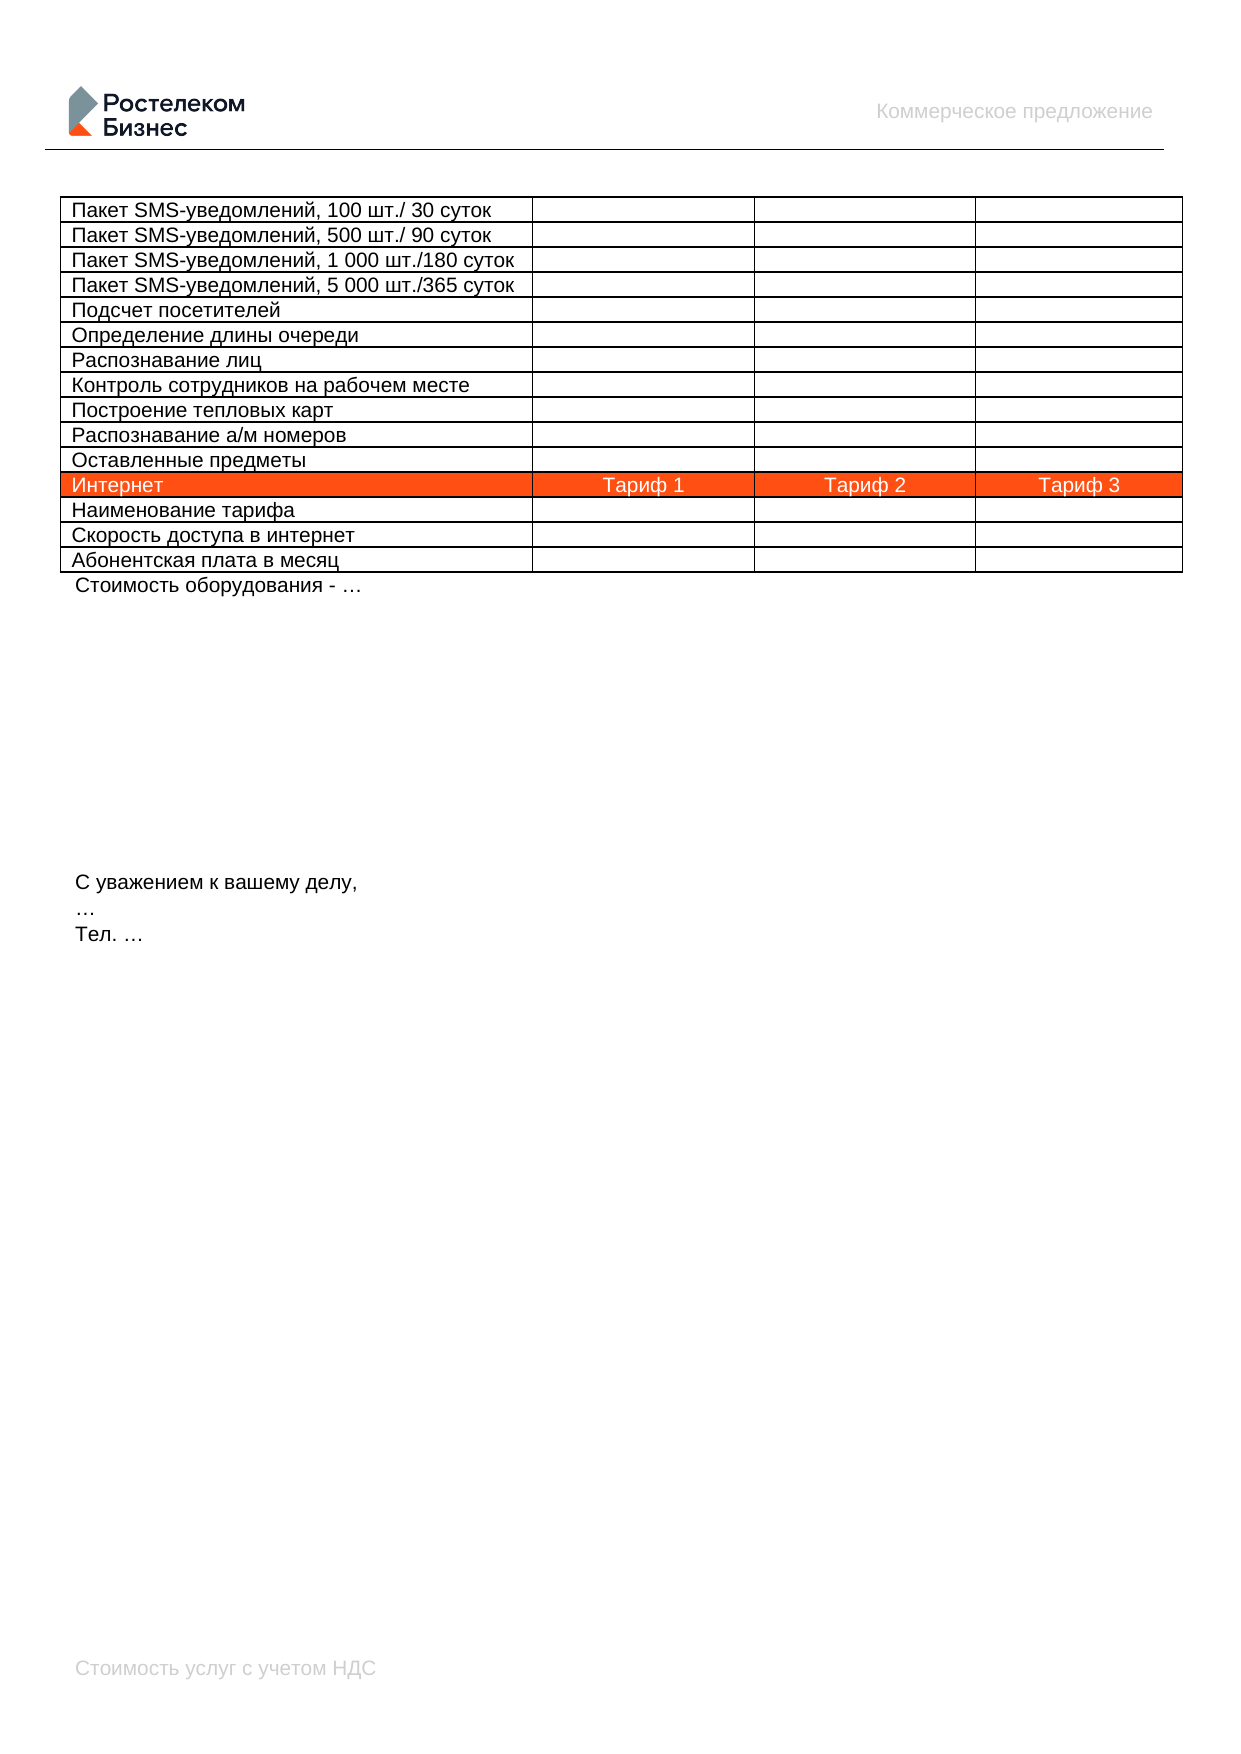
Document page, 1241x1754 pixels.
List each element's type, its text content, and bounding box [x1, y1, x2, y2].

table_cell [755, 248, 975, 271]
table_cell [976, 198, 1182, 221]
table_cell Тариф 2 [755, 473, 975, 496]
table_cell [976, 448, 1182, 471]
table_cell [976, 323, 1182, 346]
table_cell [755, 448, 975, 471]
table_cell [533, 548, 754, 571]
table_cell [755, 548, 975, 571]
table_cell [533, 273, 754, 296]
table_cell [755, 523, 975, 546]
table_cell Тариф 3 [976, 473, 1182, 496]
table_cell [976, 348, 1182, 371]
table_cell [755, 273, 975, 296]
table_cell [755, 373, 975, 396]
table_cell Абонентская плата в месяц [61, 548, 532, 571]
table_cell Построение тепловых карт [61, 398, 532, 421]
table_cell [976, 398, 1182, 421]
picture [56, 73, 257, 149]
table_cell Пакет SMS-уведомлений, 100 шт./ 30 суток [61, 198, 532, 221]
table_cell [755, 348, 975, 371]
table_cell [976, 223, 1182, 246]
table_cell [533, 348, 754, 371]
table_cell [533, 323, 754, 346]
table_cell Пакет SMS-уведомлений, 1 000 шт./180 суток [61, 248, 532, 271]
table_cell Интернет [61, 473, 532, 496]
table_cell [755, 423, 975, 446]
table_cell Наименование тарифа [61, 498, 532, 521]
table_cell Тариф 1 [533, 473, 754, 496]
table_cell [976, 298, 1182, 321]
table_cell Распознавание лиц [61, 348, 532, 371]
table_cell [755, 298, 975, 321]
table_cell [533, 423, 754, 446]
table_cell [976, 273, 1182, 296]
table_cell Определение длины очереди [61, 323, 532, 346]
table_cell Оставленные предметы [61, 448, 532, 471]
table_cell Пакет SMS-уведомлений, 5 000 шт./365 суток [61, 273, 532, 296]
table_cell [976, 498, 1182, 521]
table_cell Подсчет посетителей [61, 298, 532, 321]
table_cell [976, 548, 1182, 571]
table_cell Пакет SMS-уведомлений, 500 шт./ 90 суток [61, 223, 532, 246]
table_cell [533, 198, 754, 221]
table_cell [533, 223, 754, 246]
text Стоимость оборудования - … [75, 573, 1165, 596]
table_cell [533, 448, 754, 471]
table_cell [533, 398, 754, 421]
text Тел. … [75, 922, 1165, 946]
table_cell Контроль сотрудников на рабочем месте [61, 373, 532, 396]
table_cell [755, 398, 975, 421]
table_cell [533, 498, 754, 521]
table_cell [976, 373, 1182, 396]
table_cell [755, 323, 975, 346]
table_cell [533, 523, 754, 546]
table_cell [533, 373, 754, 396]
table_cell [976, 523, 1182, 546]
table_cell [976, 248, 1182, 271]
table_cell [755, 498, 975, 521]
table_cell Распознавание а/м номеров [61, 423, 532, 446]
table_cell [976, 423, 1182, 446]
table_cell [755, 198, 975, 221]
text С уважением к вашему делу, [75, 870, 1165, 894]
table_cell [755, 223, 975, 246]
table_cell Скорость доступа в интернет [61, 523, 532, 546]
table_cell [533, 248, 754, 271]
text … [75, 896, 1165, 920]
table_cell [533, 298, 754, 321]
